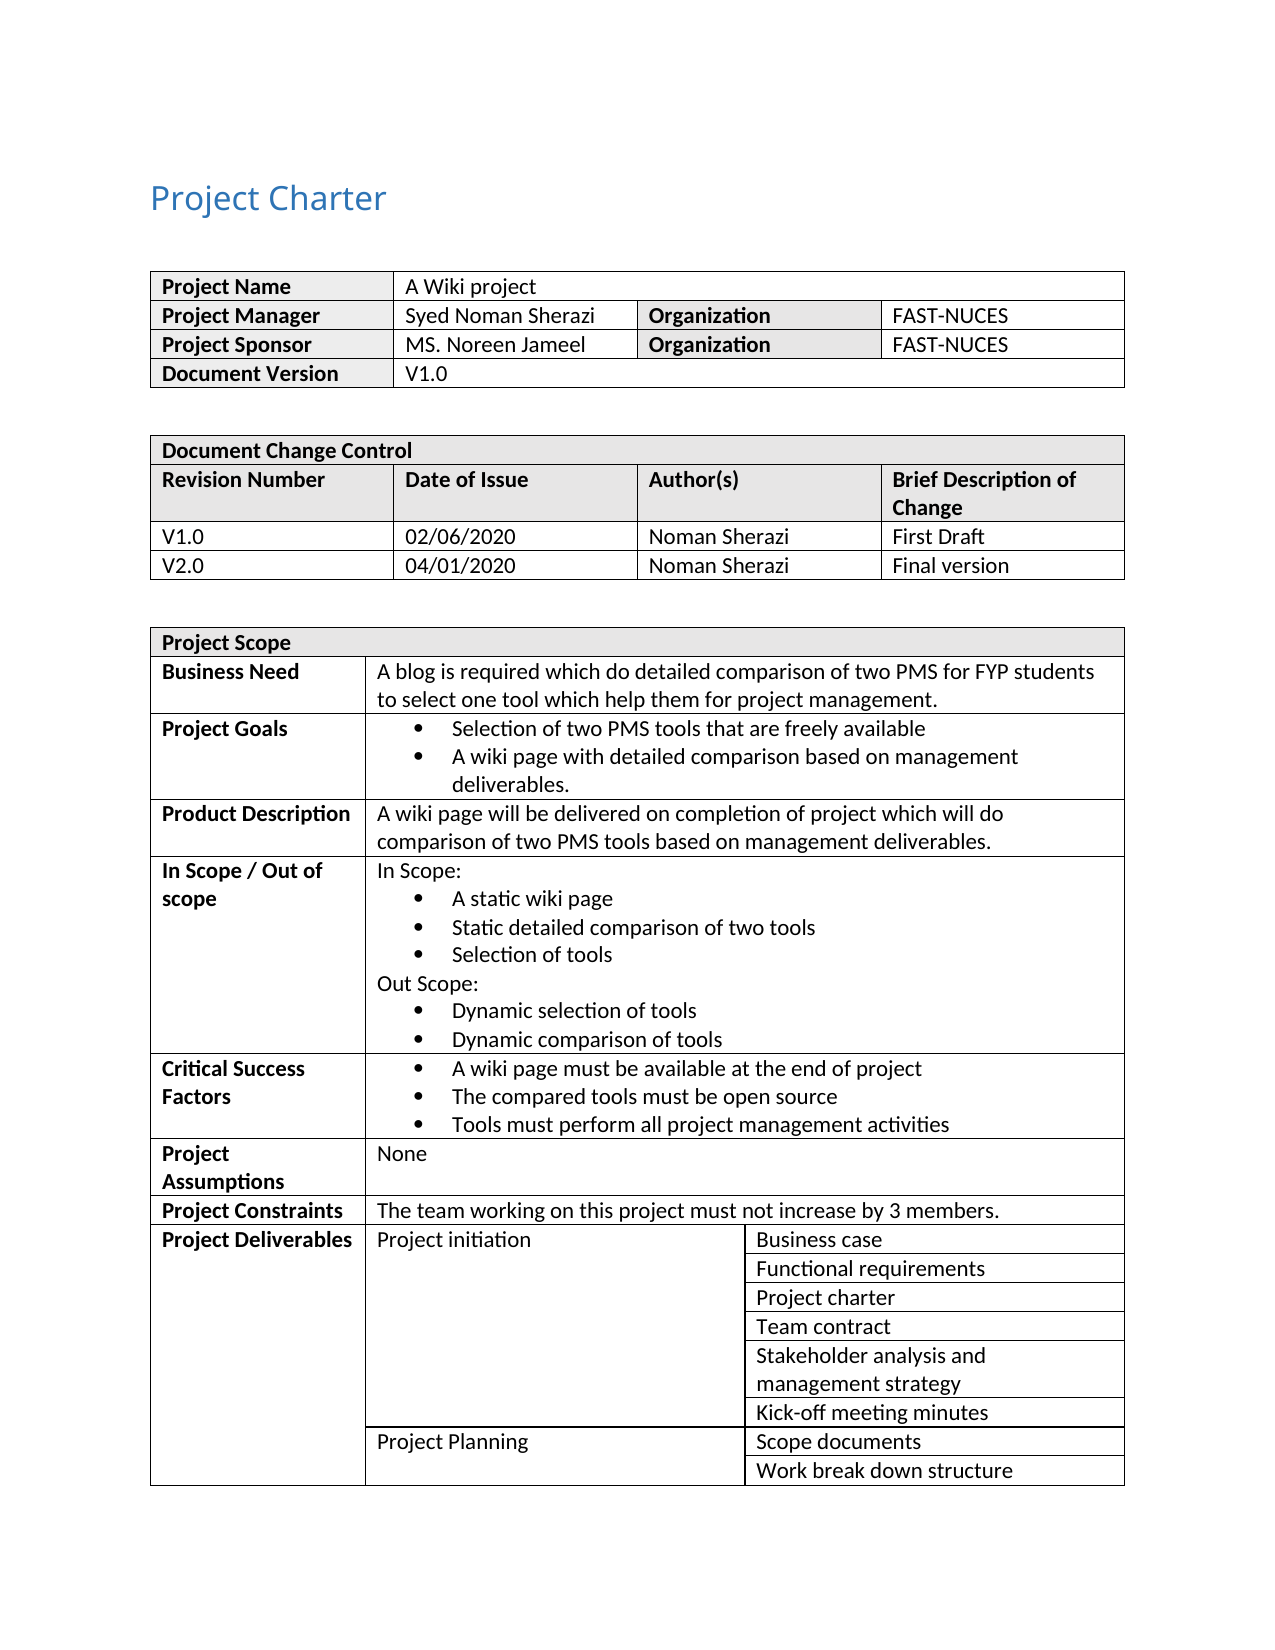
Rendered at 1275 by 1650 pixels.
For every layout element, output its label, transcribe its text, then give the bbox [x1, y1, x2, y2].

table_cell Project initiation [366, 1225, 744, 1426]
table_header Document Change Control [151, 436, 1124, 464]
table_cell Organization [638, 330, 881, 358]
table_cell A wiki page will be delivered on completion of project which will do comparison of two PMS tools based on management deliverables. [366, 800, 1124, 856]
table_header Project Scope [151, 628, 1124, 656]
table_cell Functional requirements [746, 1254, 1124, 1282]
table_cell Project Goals [151, 714, 365, 798]
table_cell Stakeholder analysis and management strategy [746, 1341, 1124, 1397]
table_cell Selection of two PMS tools that are freely available A wiki page with detailed comparison based on management deliverables. [366, 714, 1124, 798]
table_cell Syed Noman Sherazi [394, 301, 637, 329]
table_cell Team contract [746, 1312, 1124, 1340]
table_cell Scope documents [746, 1428, 1124, 1455]
table_cell MS. Noreen Jameel [394, 330, 637, 358]
table_cell In Scope / Out of scope [151, 857, 365, 1053]
table_cell FAST-NUCES [882, 330, 1124, 358]
table_cell A blog is required which do detailed comparison of two PMS for FYP students to select one tool which help them for project management. [366, 657, 1124, 713]
table_cell Project Manager [151, 301, 393, 329]
table_header A Wiki project [394, 272, 1124, 300]
table_cell V2.0 [151, 551, 393, 579]
table_cell Kick-off meeting minutes [746, 1398, 1124, 1426]
table_cell First Draft [882, 522, 1124, 550]
table_cell Work break down structure [746, 1456, 1124, 1484]
table_cell Project Constraints [151, 1196, 365, 1224]
table_cell Document Version [151, 359, 393, 387]
table_cell V1.0 [394, 359, 1124, 387]
table_cell Brief Description of Change [882, 465, 1124, 521]
table_cell Project charter [746, 1283, 1124, 1311]
table_cell The team working on this project must not increase by 3 members. [366, 1196, 1124, 1224]
table_cell Project Sponsor [151, 330, 393, 358]
table_cell Author(s) [638, 465, 881, 521]
table_header Project Name [151, 272, 393, 300]
table_cell Business Need [151, 657, 365, 713]
table_cell 02/06/2020 [394, 522, 637, 550]
table_cell Project Deliverables [151, 1225, 365, 1484]
table_cell A wiki page must be available at the end of project The compared tools must be open source Tools must perform all project management activities [366, 1054, 1124, 1138]
table_cell Business case [746, 1225, 1124, 1253]
table_cell Date of Issue [394, 465, 637, 521]
table_cell Final version [882, 551, 1124, 579]
table_cell Project Planning [366, 1428, 744, 1484]
table_cell Noman Sherazi [638, 522, 881, 550]
table_cell In Scope: A static wiki page Static detailed comparison of two tools Selection of tools Out Scope: Dynamic selection of tools Dynamic comparison of tools [366, 857, 1124, 1053]
table_cell FAST-NUCES [882, 301, 1124, 329]
subtitle Project Charter [150, 175, 1125, 220]
table_cell Noman Sherazi [638, 551, 881, 579]
table_cell Product Description [151, 800, 365, 856]
table_cell Project Assumptions [151, 1139, 365, 1195]
table_cell Organization [638, 301, 881, 329]
table_cell V1.0 [151, 522, 393, 550]
table_cell None [366, 1139, 1124, 1195]
table_cell 04/01/2020 [394, 551, 637, 579]
table_cell Critical Success Factors [151, 1054, 365, 1138]
table_cell Revision Number [151, 465, 393, 521]
